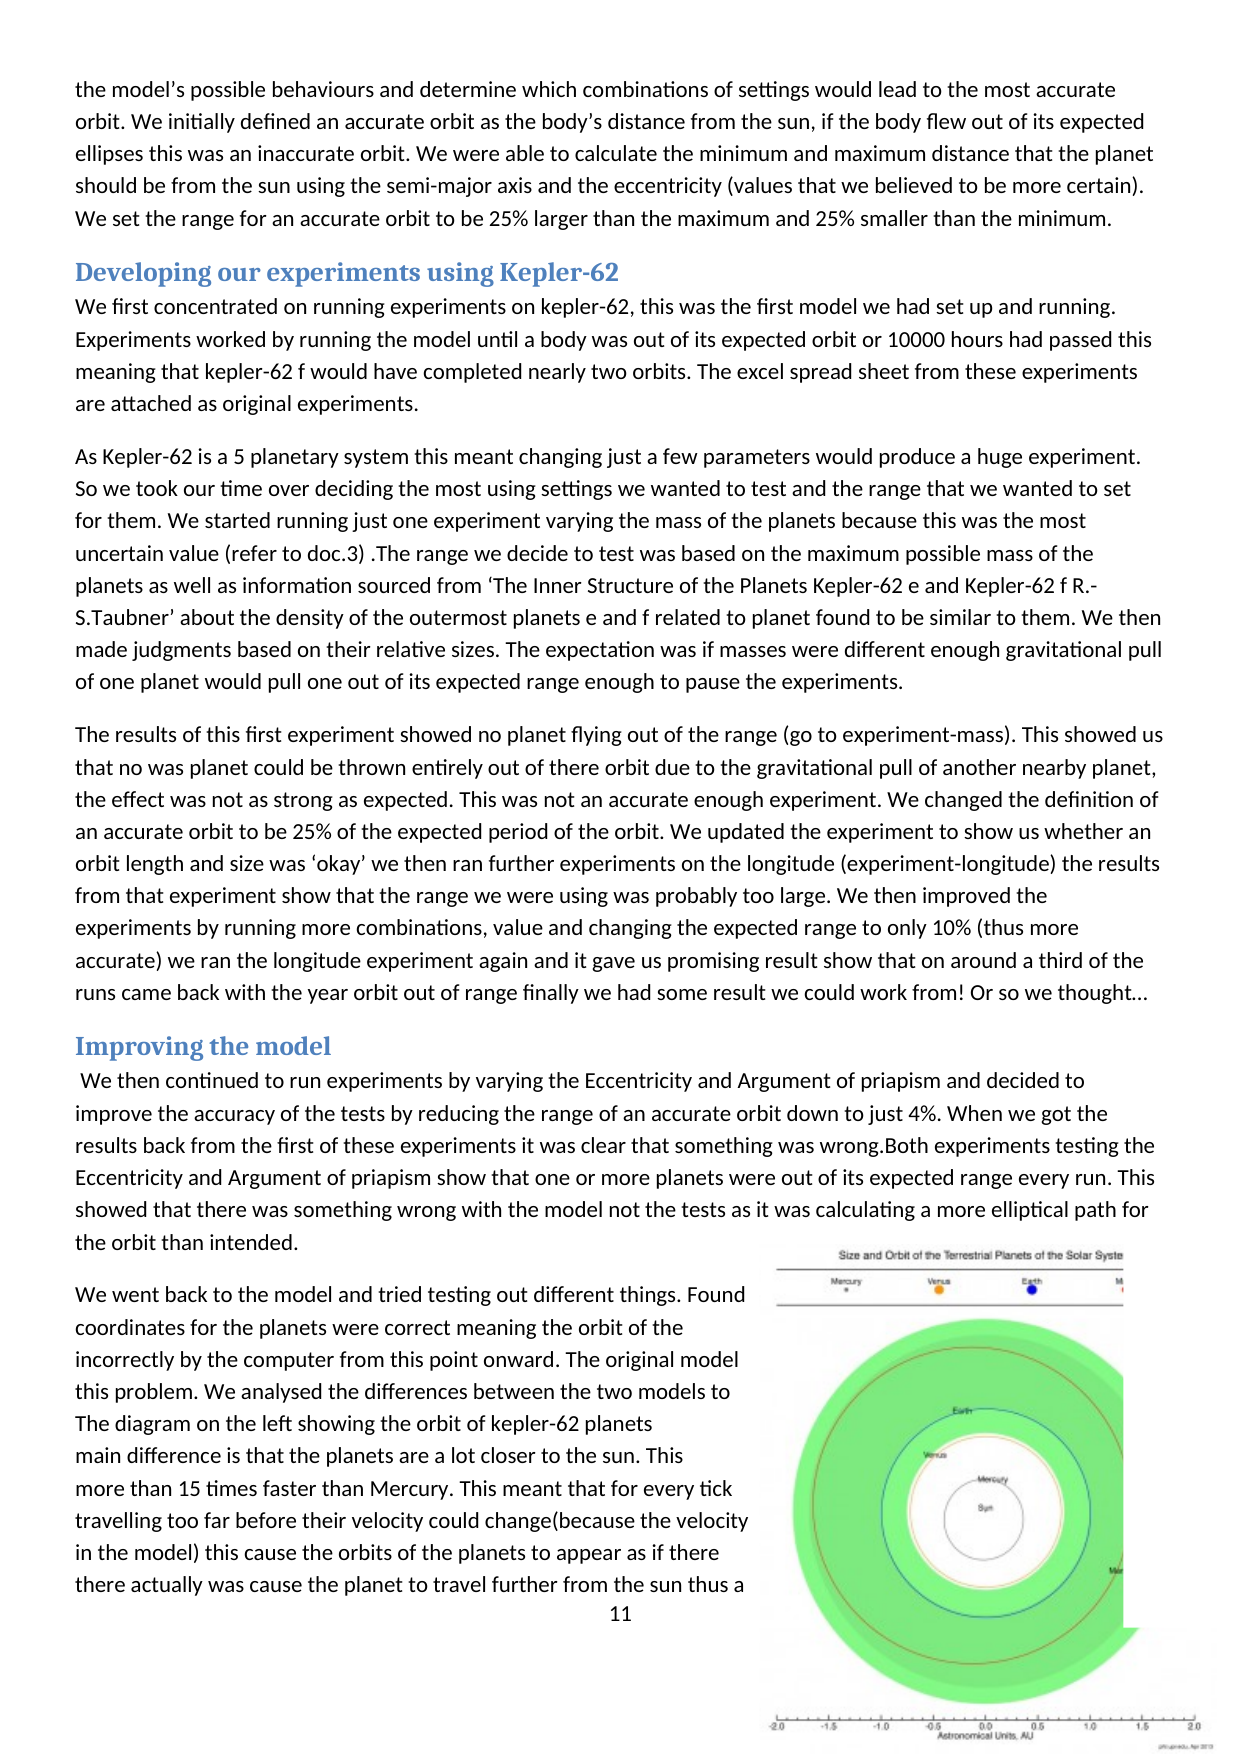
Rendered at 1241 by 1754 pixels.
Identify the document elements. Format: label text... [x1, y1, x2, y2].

text We then continued to run experiments by varying the Eccentricity and Argument of priapism and decided to improve the accuracy of the tests by reducing the range of an accurate orbit down to just 4%. When we got the results back from the first of these experiments it was clear that something was wrong.Both experiments testing the Eccentricity and Argument of priapism show that one or more planets were out of its expected range every run. This showed that there was something wrong with the model not the tests as it was calculating a more elliptical path for the orbit than intended. [75, 1067, 1165, 1256]
subtitle Improving the model [75, 1031, 1165, 1062]
subtitle Developing our experiments using Kepler-62 [75, 257, 1165, 288]
text We first concentrated on running experiments on kepler-62, this was the first model we had set up and running. Experiments worked by running the model until a body was out of its expected orbit or 10000 hours had passed this meaning that kepler-62 f would have completed nearly two orbits. The excel spread sheet from these experiments are attached as original experiments. [75, 292, 1165, 417]
text The results of this first experiment showed no planet flying out of the range (go to experiment-mass). This showed us that no was planet could be thrown entirely out of there orbit due to the gravitational pull of another nearby planet, the effect was not as strong as expected. This was not an accurate enough experiment. We changed the definition of an accurate orbit to be 25% of the expected period of the orbit. We updated the experiment to show us whether an orbit length and size was ‘okay’ we then ran further experiments on the longitude (experiment-longitude) the results from that experiment show that the range we were using was probably too large. We then improved the experiments by running more combinations, value and changing the expected range to only 10% (thus more accurate) we ran the longitude experiment again and it gave us promising result show that on around a third of the runs came back with the year orbit out of range finally we had some result we could work from! Or so we thought… [75, 720, 1165, 1006]
text As Kepler-62 is a 5 planetary system this meant changing just a few parameters would produce a huge experiment. So we took our time over deciding the most using settings we wanted to test and the range that we wanted to set for them. We started running just one experiment varying the mass of the planets because this was the most uncertain value (refer to doc.3) .The range we decide to test was based on the maximum possible mass of the planets as well as information sourced from ‘The Inner Structure of the Planets Kepler-62 e and Kepler-62 f R.-S.Taubner’ about the density of the outermost planets e and f related to planet found to be similar to them. We then made judgments based on their relative sizes. The expectation was if masses were different enough gravitational pull of one planet would pull one out of its expected range enough to pause the experiments. [75, 442, 1165, 695]
text We went back to the model and tried testing out different things. Found that the initial velocities and coordinates for the planets were correct meaning the orbit of the planets were being calculated incorrectly by the computer from this point onward. The original model of the solar system we made didn’t have this problem. We analysed the differences between the two models to see what could be causing this problem. The diagram on the left showing the orbit of kepler-62 planets compared to our own solar system the main difference is that the planets are a lot closer to the sun. This causes Kepler-62b complete an orbit more than 15 times faster than Mercury. This meant that for every tick the inner planets of kepler-62 were travelling too far before their velocity could change(because the velocity is only recalculated every tick= an hour in the model) this cause the orbits of the planets to appear as if there was less force acting on them than there actually was cause the planet to travel further from the sun thus a more elliptical orbit. [75, 1281, 759, 1598]
picture [759, 1235, 1218, 1754]
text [75, 75, 1165, 232]
